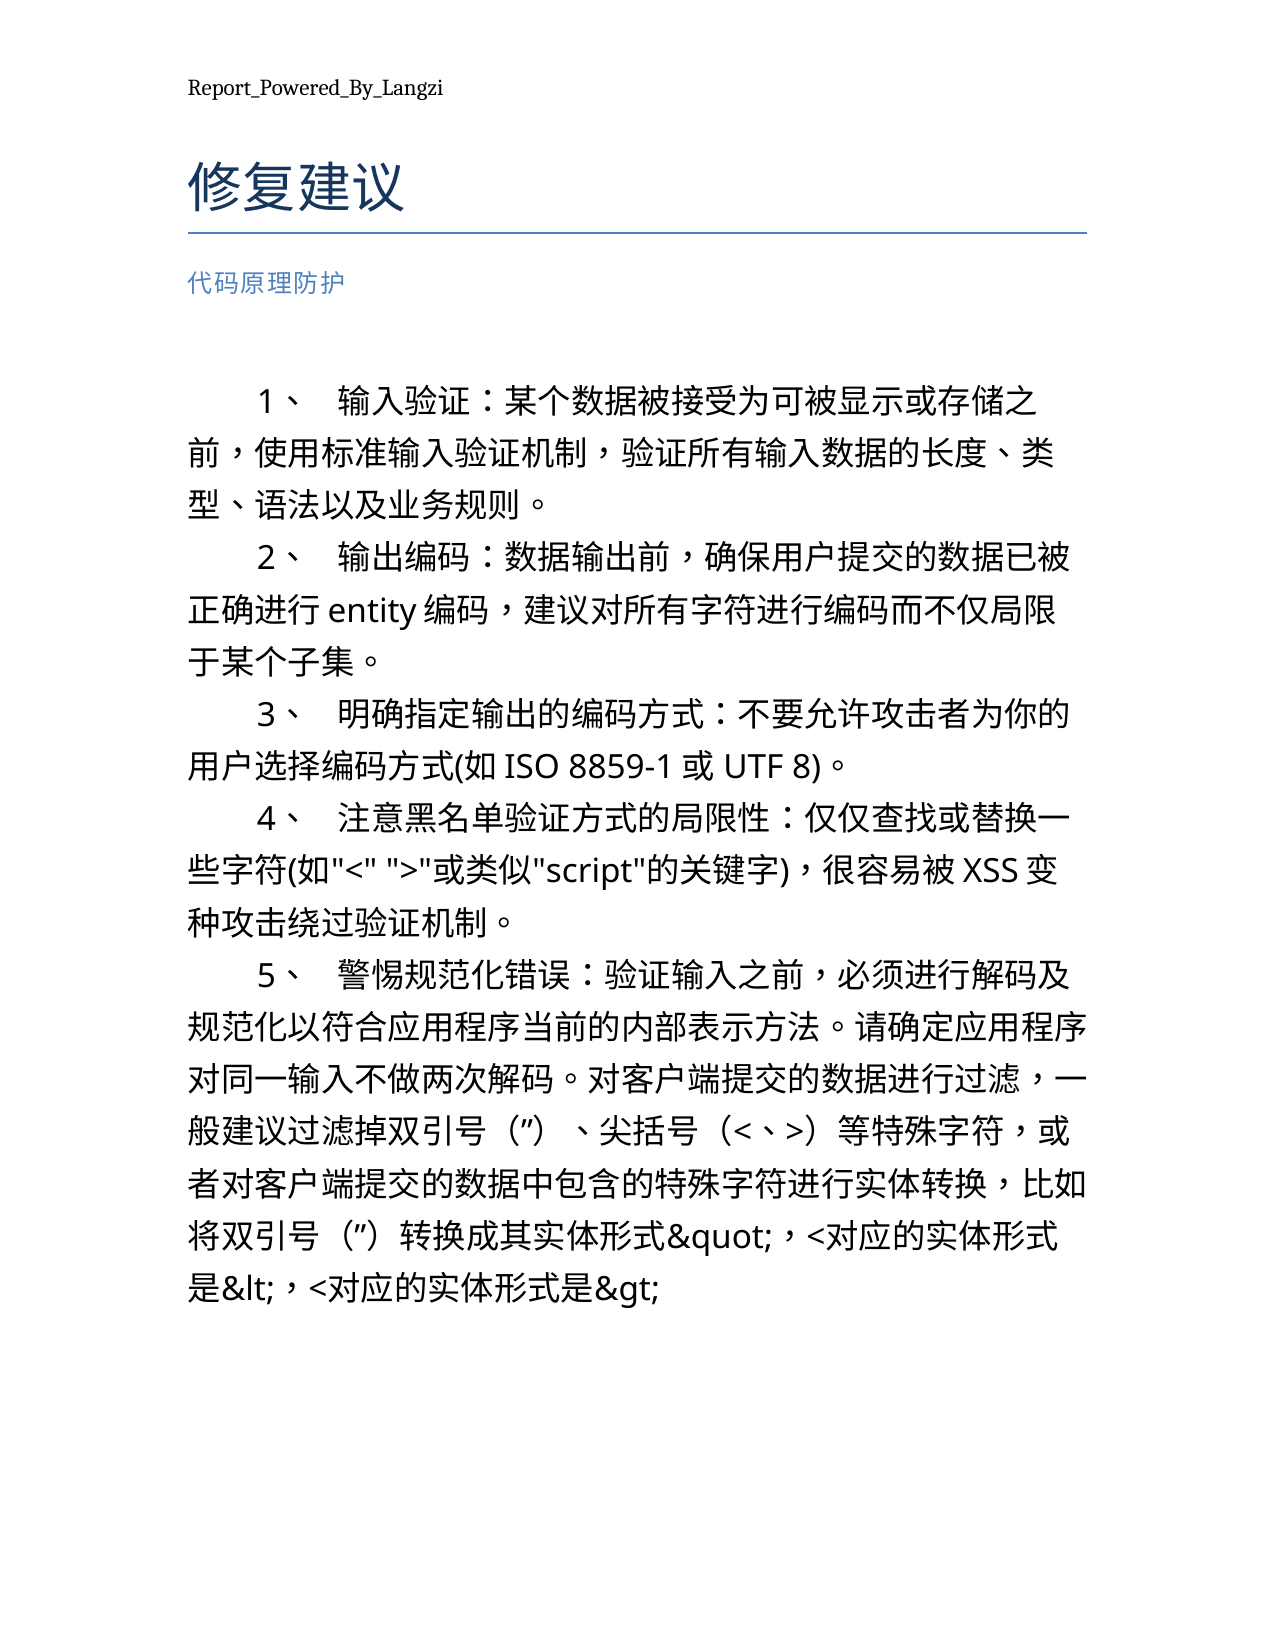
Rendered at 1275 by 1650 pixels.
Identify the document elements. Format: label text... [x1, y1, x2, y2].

subtitle 代码原理防护 [187, 265, 1087, 299]
title 修复建议 [187, 150, 1087, 234]
text 1、 输入验证：某个数据被接受为可被显示或存储之前，使用标准输入验证机制，验证所有输入数据的长度、类型、语法以及业务规则。 2、 输出编码：数据输出前，确保用户提交的数据已被正确进行entity编码，建议对所有字符进行编码而不仅局限于某个子集。 3、 明确指定输出的编码方式：不要允许攻击者为你的用户选择编码方式(如ISO 8859-1或 UTF 8)。 4、 注意黑名单验证方式的局限性：仅仅查找或替换一些字符(如"<" ">"或类似"script"的关键字)，很容易被XSS变种攻击绕过验证机制。 5、 警惕规范化错误：验证输入之前，必须进行解码及规范化以符合应用程序当前的内部表示方法。请确定应用程序对同一输入不做两次解码。对客户端提交的数据进行过滤，一般建议过滤掉双引号（”）、尖括号（<、>）等特殊字符，或者对客户端提交的数据中包含的特殊字符进行实体转换，比如将双引号（”）转换成其实体形式&quot;，<对应的实体形式是&lt;，<对应的实体形式是&gt; [187, 325, 1087, 1362]
